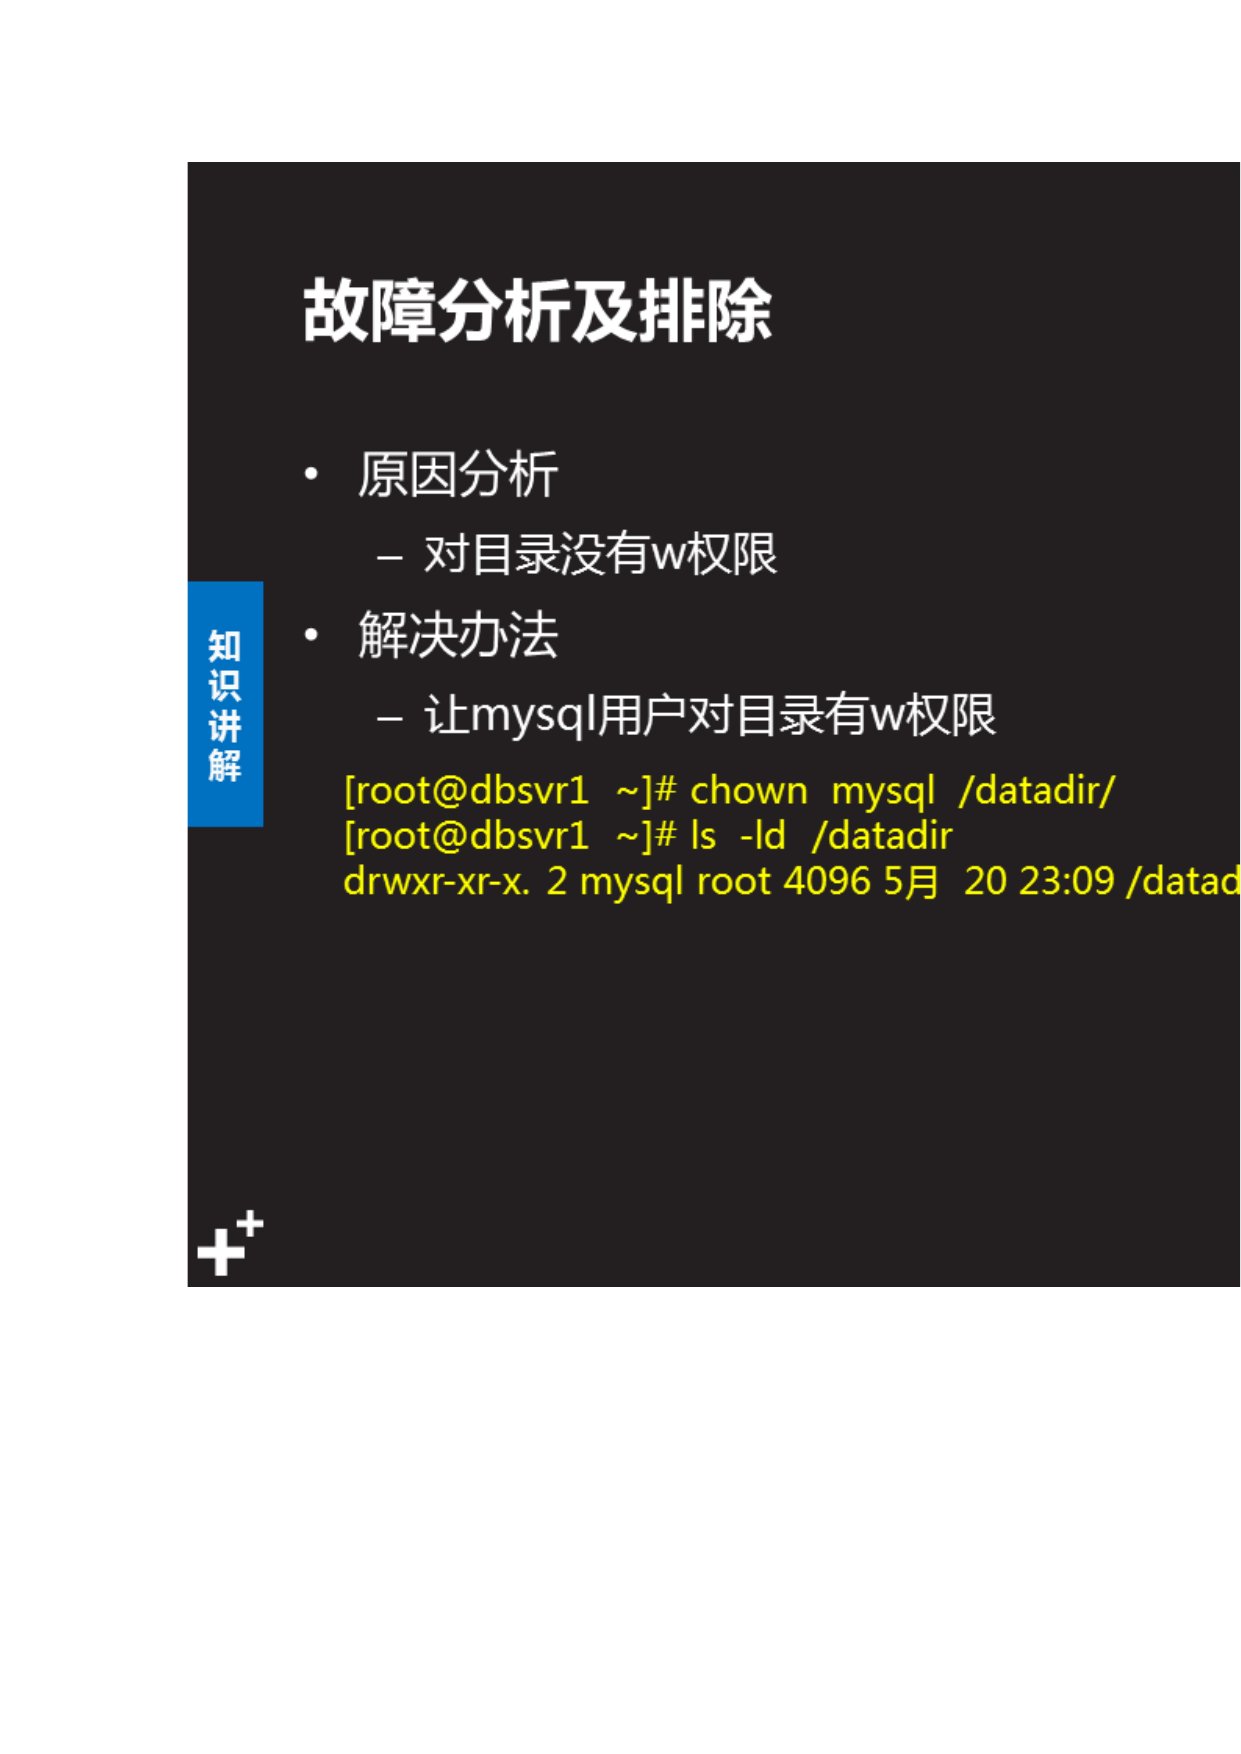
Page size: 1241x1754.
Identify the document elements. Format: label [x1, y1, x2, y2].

picture [187, 162, 1241, 1287]
